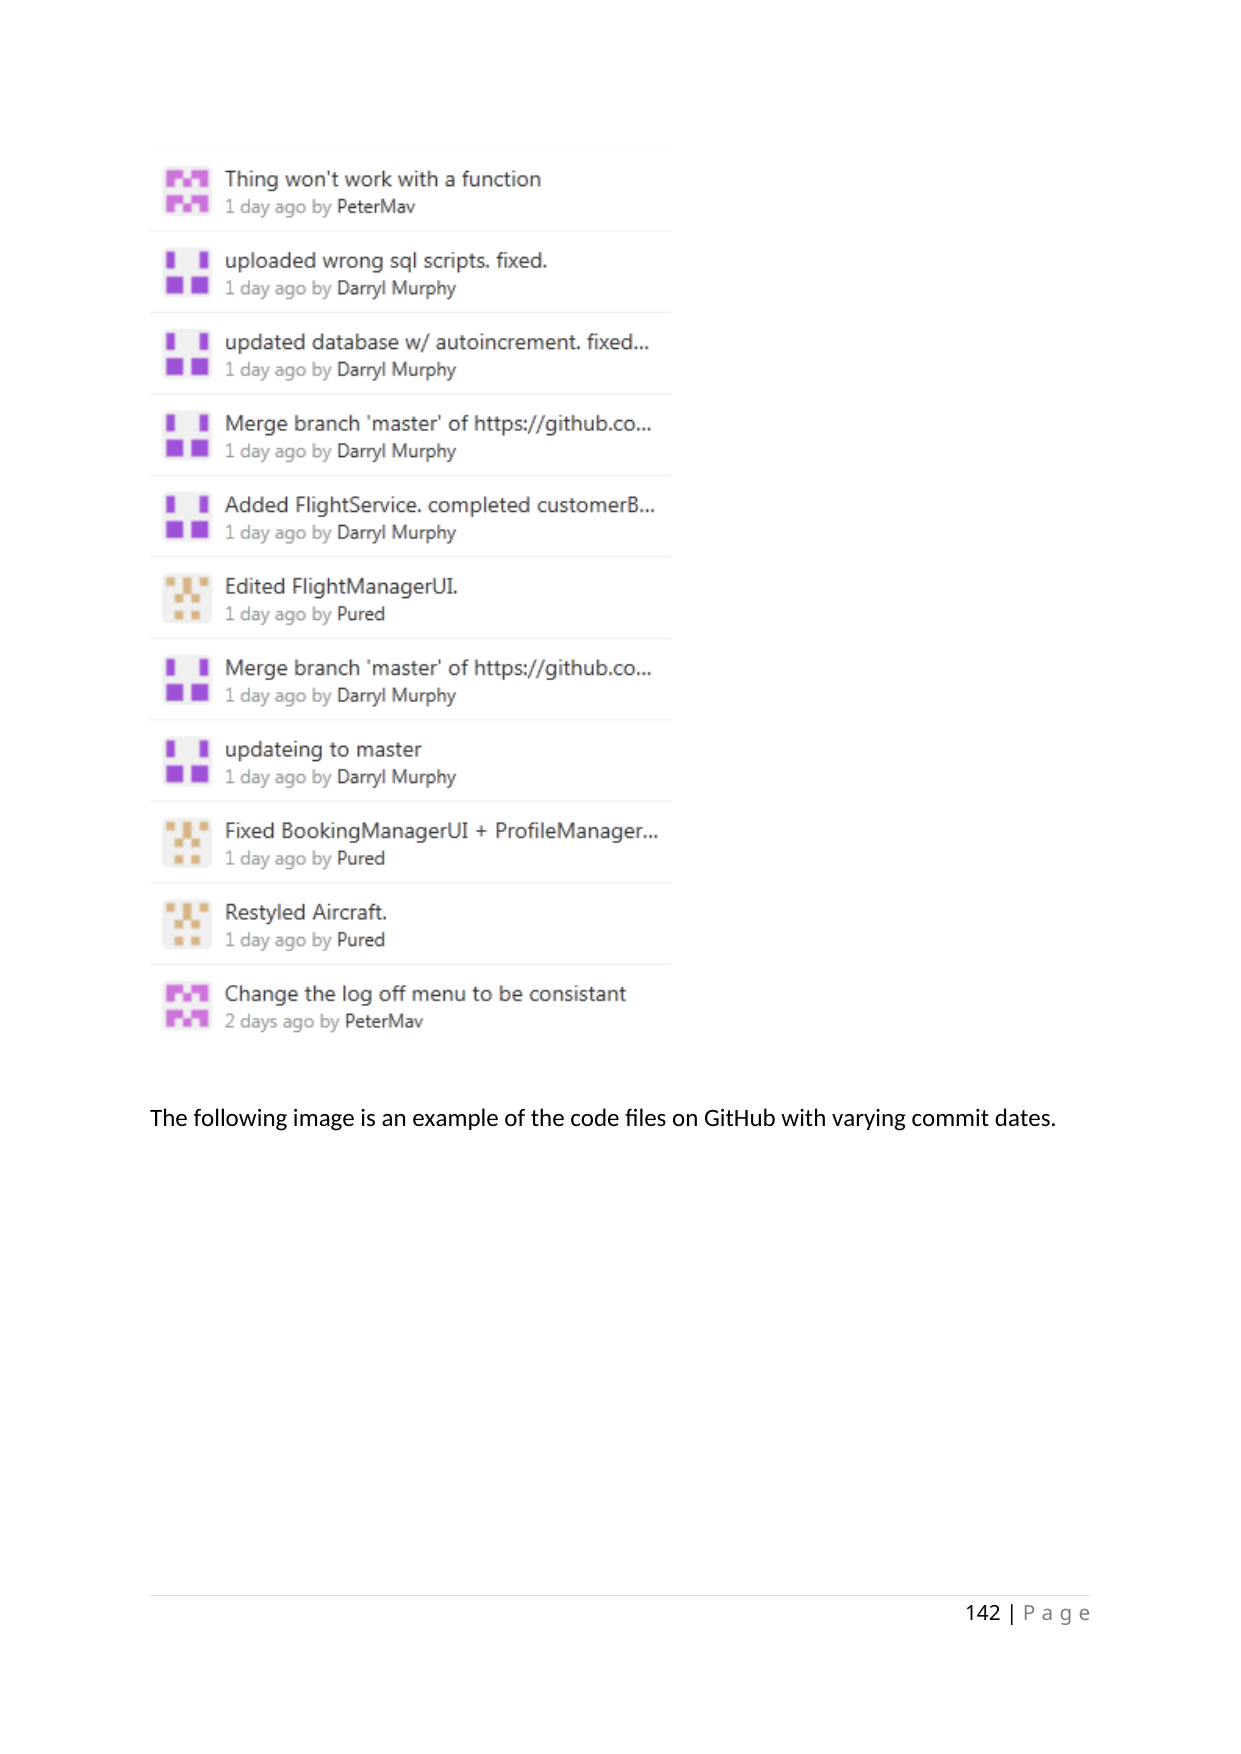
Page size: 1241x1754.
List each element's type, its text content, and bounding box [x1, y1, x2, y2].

text The following image is an example of the code files on GitHub with varying commit dates. [150, 1102, 1090, 1133]
picture [150, 150, 672, 1042]
